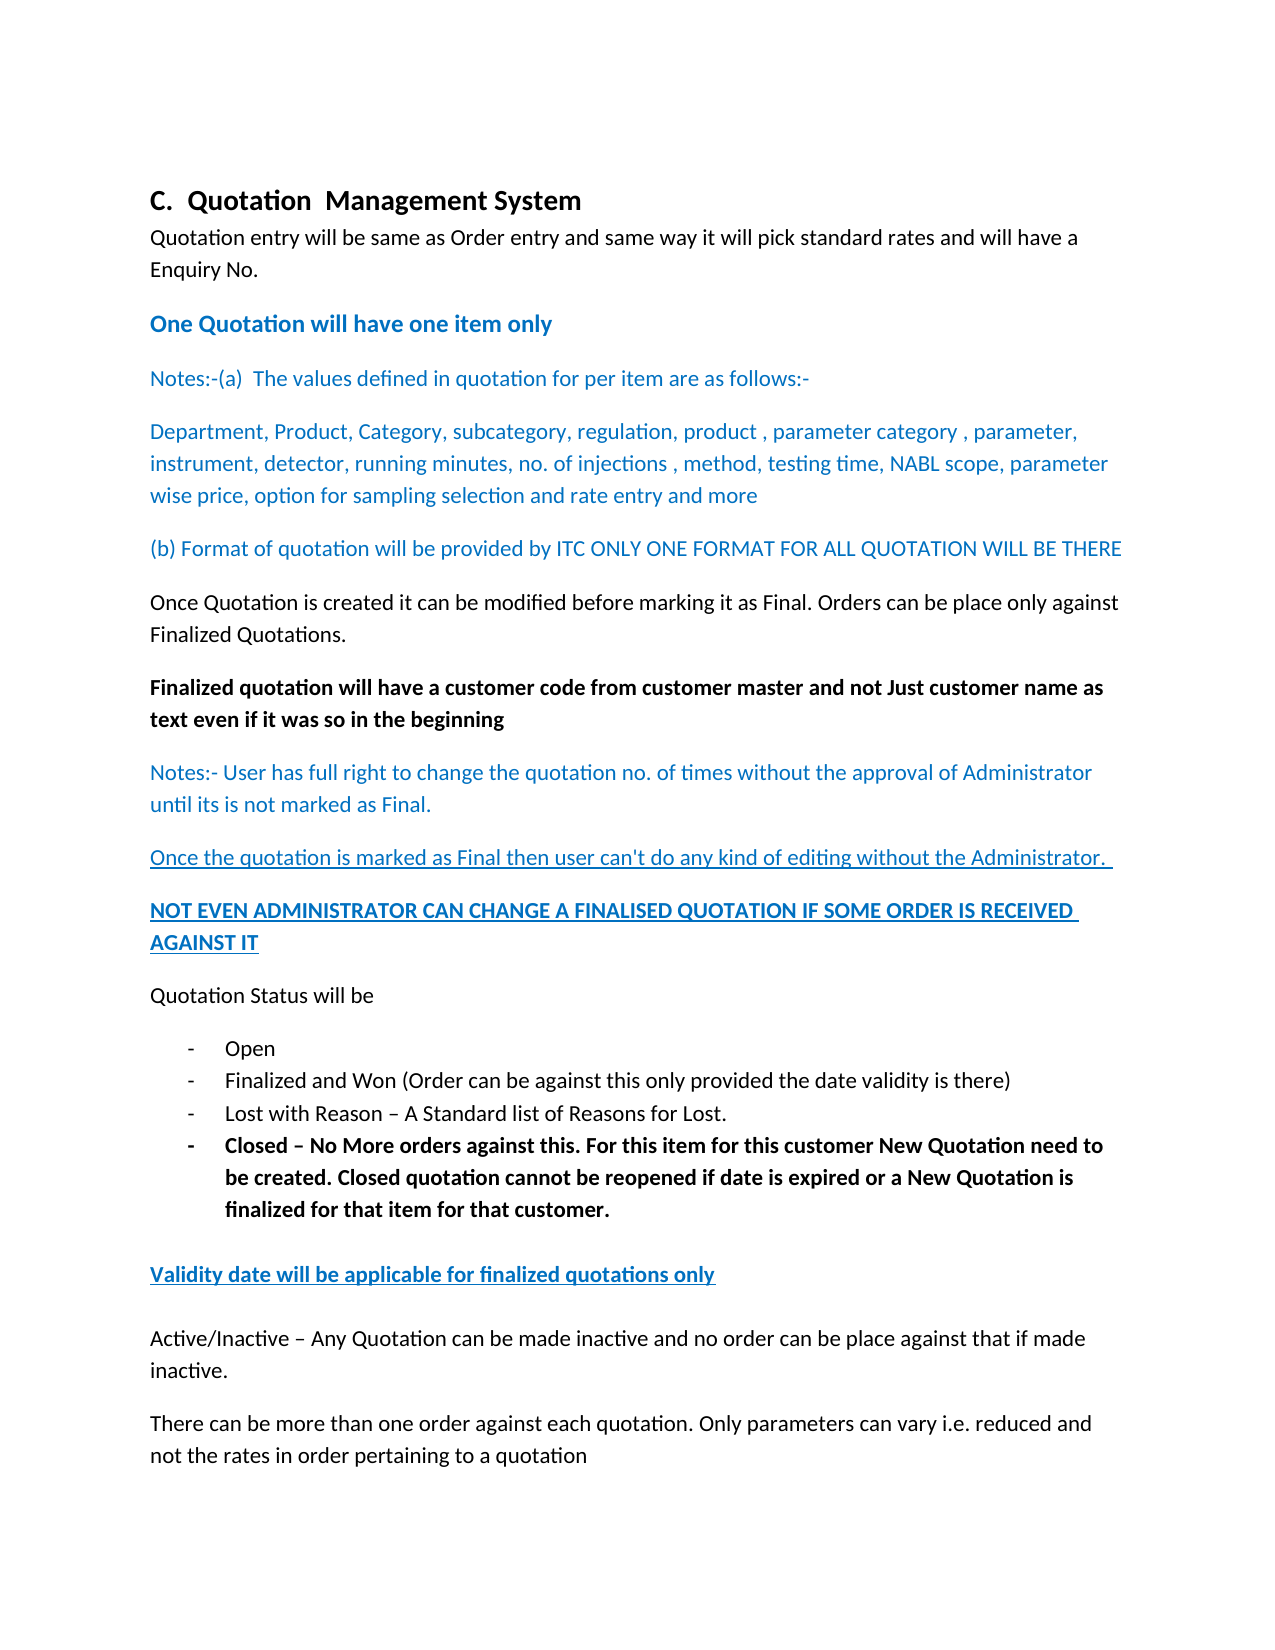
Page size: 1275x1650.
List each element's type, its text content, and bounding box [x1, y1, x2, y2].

text Quotation entry will be same as Order entry and same way it will pick standard rates and will have a Enquiry No. [150, 223, 1125, 283]
text Notes:-(a) The values defined in quotation for per item are as follows:- [150, 364, 1125, 392]
text Once Quotation is created it can be modified before marking it as Final. Orders can be place only against Finalized Quotations. [150, 588, 1125, 648]
list Finalized and Won (Order can be against this only provided the date validity is there) [187, 1067, 1125, 1095]
text Once the quotation is marked as Final then user can't do any kind of editing without the Administrator. [150, 843, 1125, 871]
text Validity date will be applicable for finalized quotations only [150, 1260, 1125, 1288]
text NOT EVEN ADMINISTRATOR CAN CHANGE A FINALISED QUOTATION IF SOME ORDER IS RECEIVED AGAINST IT [150, 896, 1125, 956]
text Quotation Status will be [150, 981, 1125, 1009]
text One Quotation will have one item only [150, 308, 1125, 339]
list Open [187, 1034, 1125, 1062]
text There can be more than one order against each quotation. Only parameters can vary i.e. reduced and not the rates in order pertaining to a quotation [150, 1409, 1125, 1469]
text Finalized quotation will have a customer code from customer master and not Just customer name as text even if it was so in the beginning [150, 673, 1125, 733]
text Notes:- User has full right to change the quotation no. of times without the approval of Administrator until its is not marked as Final. [150, 758, 1125, 818]
text Active/Inactive – Any Quotation can be made inactive and no order can be place against that if made inactive. [150, 1324, 1125, 1384]
list Lost with Reason – A Standard list of Reasons for Lost. [187, 1099, 1125, 1127]
list Closed – No More orders against this. For this item for this customer New Quotation need to be created. Closed quotation cannot be reopened if date is expired or a New Quotation is finalized for that item for that customer. [187, 1131, 1125, 1223]
text (b) Format of quotation will be provided by ITC ONLY ONE FORMAT FOR ALL QUOTATION WILL BE THERE [150, 534, 1125, 563]
text Department, Product, Category, subcategory, regulation, product , parameter category , parameter, instrument, detector, running minutes, no. of injections , method, testing time, NABL scope, parameter wise price, option for sampling selection and rate entry and more [150, 417, 1125, 509]
list Quotation Management System [150, 182, 1125, 218]
